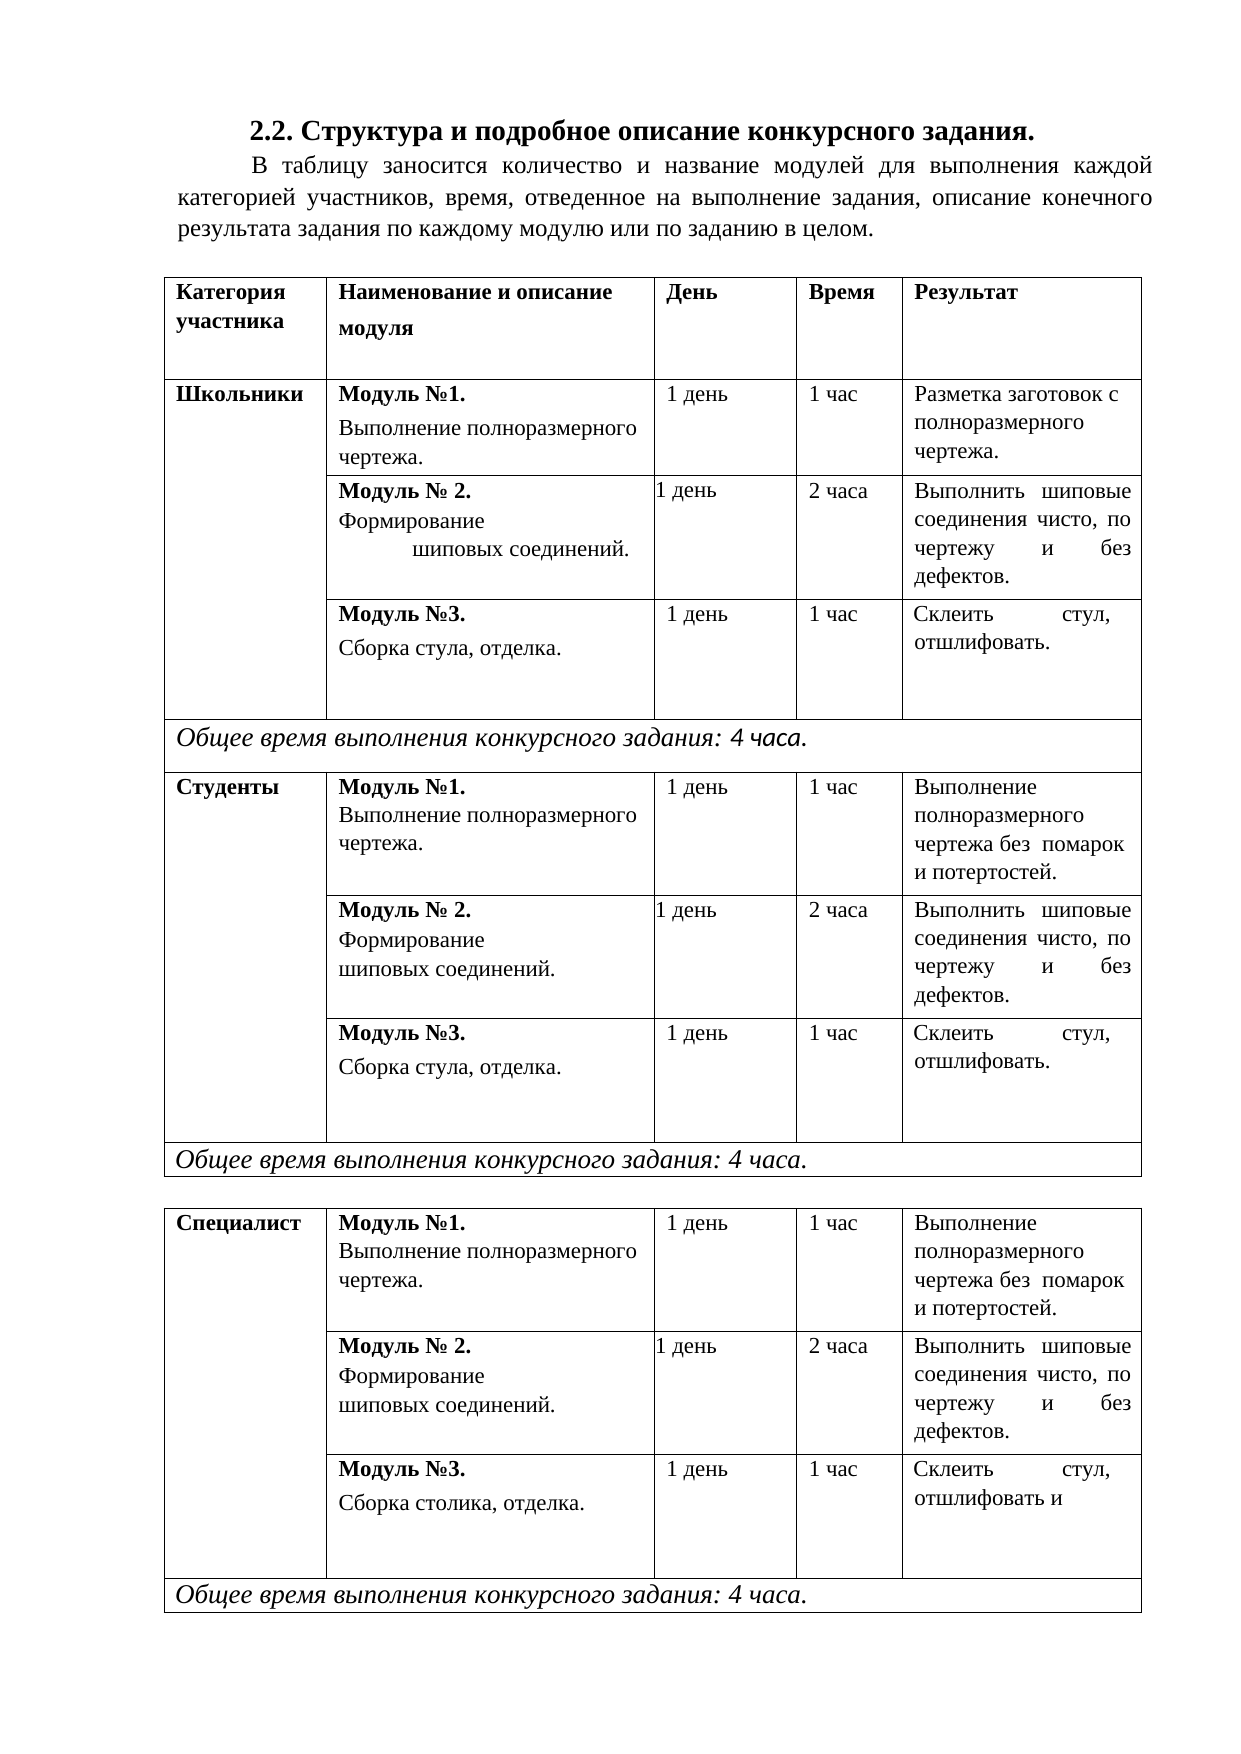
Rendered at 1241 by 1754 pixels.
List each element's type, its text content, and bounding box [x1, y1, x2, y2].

table_cell 1 день [655, 773, 796, 894]
table_cell 1 день [655, 1455, 796, 1578]
table_cell Выполнить шиповые соединения чисто, по чертежу и без дефектов. [903, 1332, 1141, 1454]
table_cell 1 час [797, 600, 902, 719]
table_cell 1 день [655, 896, 796, 1018]
table_cell Выполнение полноразмерного чертежа без помарок и потертостей. [903, 773, 1141, 894]
table_cell Склеить стул, отшлифовать и [903, 1455, 1141, 1578]
table_cell 1 час [797, 380, 902, 475]
table_cell Модуль №1. Выполнение полноразмерного чертежа. [327, 380, 654, 475]
table_cell Общее время выполнения конкурсного задания: 4 часа. [165, 1143, 1141, 1176]
table_cell 1 день [655, 1019, 796, 1142]
table_cell Модуль №3. Сборка стула, отделка. [327, 600, 654, 719]
table_cell Модуль № 2. Формирование шиповых соединений. [327, 476, 654, 599]
table_header Специалист [165, 1209, 326, 1578]
table_cell 1 день [655, 600, 796, 719]
table_header 1 час [797, 1209, 902, 1331]
table_cell 2 часа [797, 1332, 902, 1454]
table_header Выполнение полноразмерного чертежа без помарок и потертостей. [903, 1209, 1141, 1331]
table_cell Студенты [165, 773, 326, 1142]
table_cell Модуль №3. Сборка столика, отделка. [327, 1455, 654, 1578]
table_cell Модуль № 2. Формирование шиповых соединений. [327, 1332, 654, 1454]
table_header Категория участника [165, 278, 326, 379]
table_cell 2 часа [797, 896, 902, 1018]
table_cell Модуль № 2. Формирование шиповых соединений. [327, 896, 654, 1018]
table_cell Школьники [165, 380, 326, 719]
subtitle Структура и подробное описание конкурсного задания. [249, 113, 1223, 147]
table_cell Общее время выполнения конкурсного задания: 4 часа. [165, 1579, 1141, 1612]
table_cell 1 день [655, 1332, 796, 1454]
table_header День [655, 278, 796, 379]
table_header Наименование и описание модуля [327, 278, 654, 379]
table_cell Выполнить шиповые соединения чисто, по чертежу и без дефектов. [903, 476, 1141, 599]
table_header Время [797, 278, 902, 379]
table_cell Склеить стул, отшлифовать. [903, 1019, 1141, 1142]
table_header 1 день [655, 1209, 796, 1331]
table_cell Модуль №3. Сборка стула, отделка. [327, 1019, 654, 1142]
table_cell 1 час [797, 773, 902, 894]
table_cell 1 день [655, 476, 796, 599]
table_cell Модуль №1. Выполнение полноразмерного чертежа. [327, 773, 654, 894]
table_cell 1 час [797, 1455, 902, 1578]
table_cell Разметка заготовок с полноразмерного чертежа. [903, 380, 1141, 475]
table_cell 2 часа [797, 476, 902, 599]
table_cell 1 час [797, 1019, 902, 1142]
table_header Модуль №1. Выполнение полноразмерного чертежа. [327, 1209, 654, 1331]
table_cell 1 день [655, 380, 796, 475]
table_cell Выполнить шиповые соединения чисто, по чертежу и без дефектов. [903, 896, 1141, 1018]
table_header Результат [903, 278, 1141, 379]
table_cell Общее время выполнения конкурсного задания: 4 часа. [165, 720, 1141, 772]
text В таблицу заносится количество и название модулей для выполнения каждой категорией участников, время, отведенное на выполнение задания, описание конечного результата задания по каждому модулю или по заданию в целом. [177, 150, 1153, 242]
table_cell Склеить стул, отшлифовать. [903, 600, 1141, 719]
